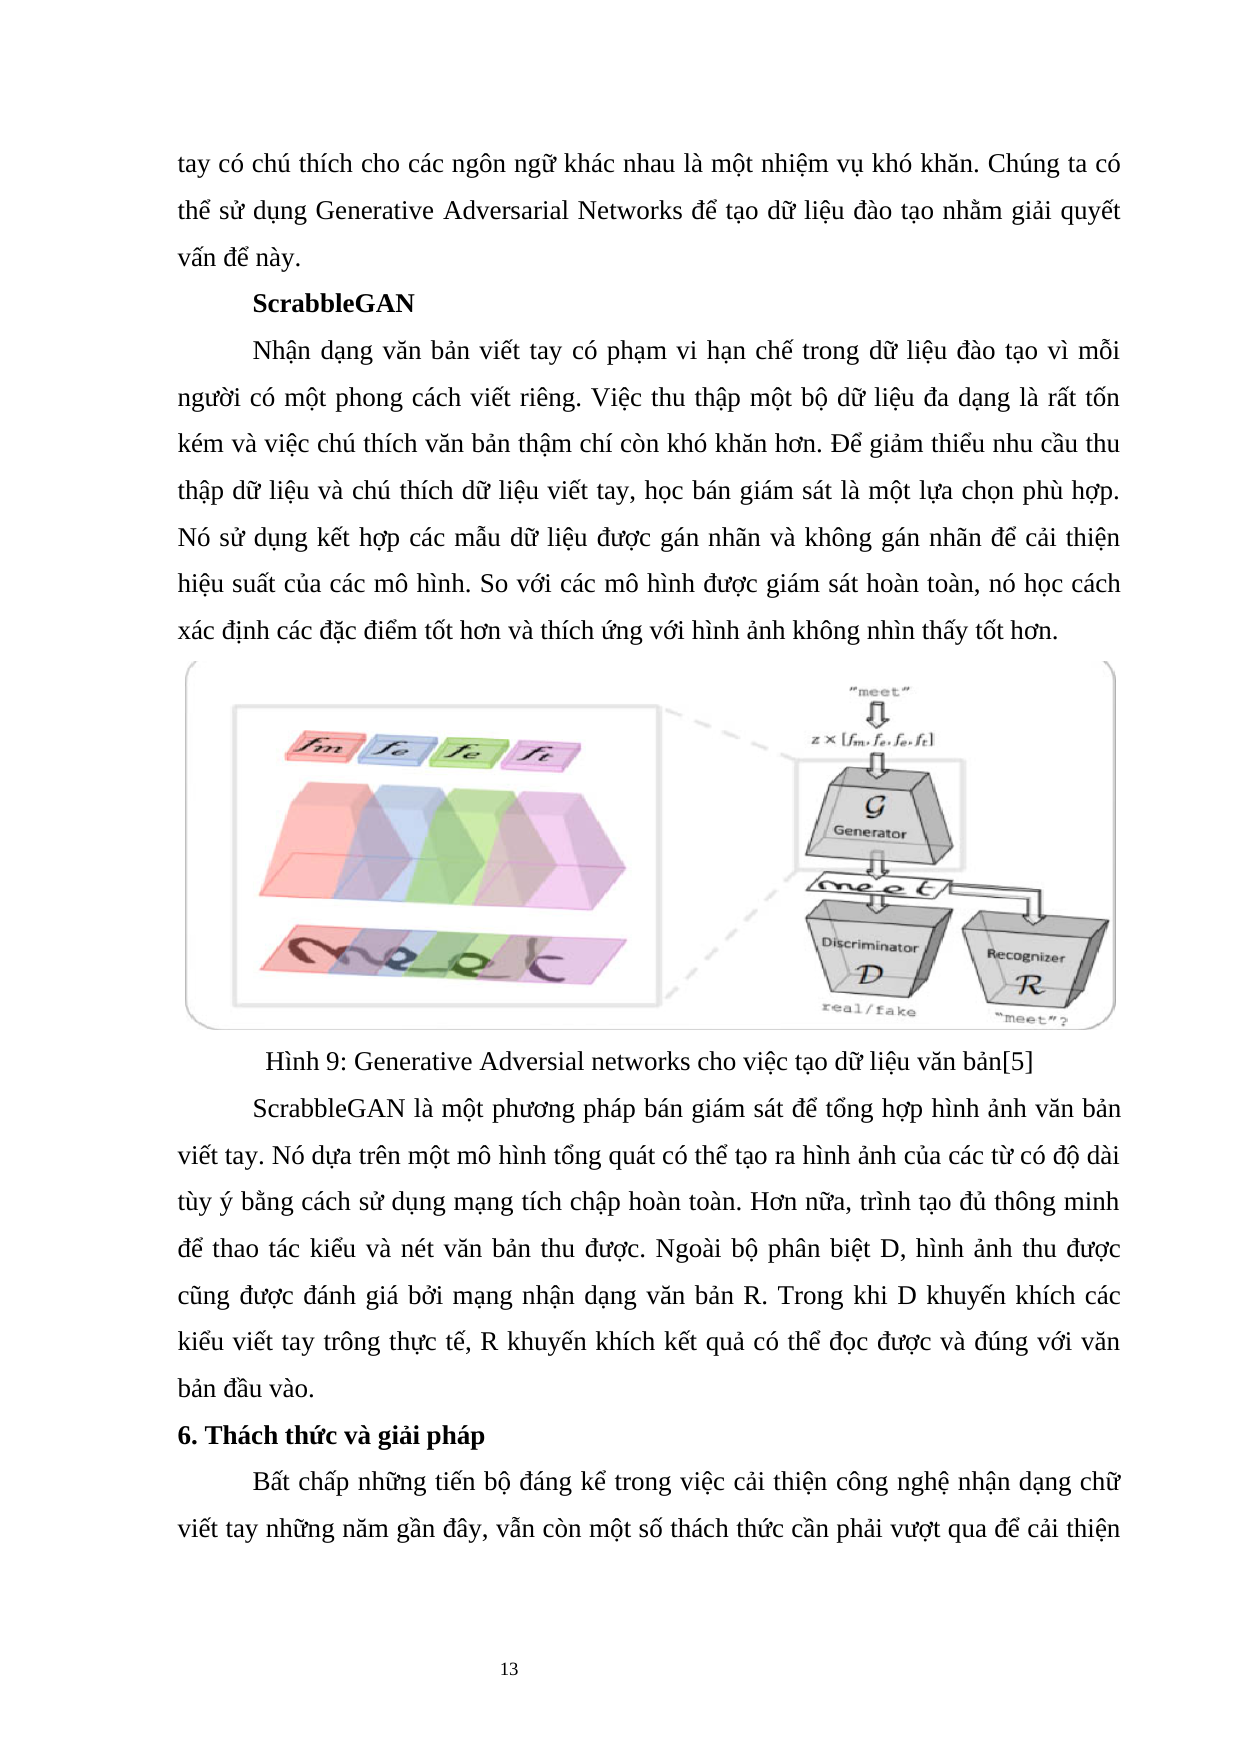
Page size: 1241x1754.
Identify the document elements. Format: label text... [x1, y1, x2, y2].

picture [177, 661, 1122, 1030]
list ScrabbleGAN là một phương pháp bán giám sát để tổng hợp hình ảnh văn bản viết tay. Nó dựa trên một mô hình tổng quát có thể tạo ra hình ảnh của các từ có độ dài tùy ý bằng cách sử dụng mạng tích chập hoàn toàn. Hơn nữa, trình tạo đủ thông minh để thao tác kiểu và nét văn bản thu được. Ngoài bộ phân biệt D, hình ảnh thu được cũng được đánh giá bởi mạng nhận dạng văn bản R. Trong khi D khuyến khích các kiểu viết tay trông thực tế, R khuyến khích kết quả có thể đọc được và đúng với văn bản đầu vào. [177, 1092, 1122, 1403]
list Nhận dạng văn bản viết tay có phạm vi hạn chế trong dữ liệu đào tạo vì mỗi người có một phong cách viết riêng. Việc thu thập một bộ dữ liệu đa dạng là rất tốn kém và việc chú thích văn bản thậm chí còn khó khăn hơn. Để giảm thiểu nhu cầu thu thập dữ liệu và chú thích dữ liệu viết tay, học bán giám sát là một lựa chọn phù hợp. Nó sử dụng kết hợp các mẫu dữ liệu được gán nhãn và không gán nhãn để cải thiện hiệu suất của các mô hình. So với các mô hình được giám sát hoàn toàn, nó học cách xác định các đặc điểm tốt hơn và thích ứng với hình ảnh không nhìn thấy tốt hơn. [177, 334, 1122, 645]
list Thách thức và giải pháp [177, 1419, 1122, 1450]
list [177, 1466, 1122, 1543]
list Hình 9: Generative Adversial networks cho việc tạo dữ liệu văn bản[5] [177, 1046, 1122, 1077]
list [177, 148, 1122, 272]
list ScrabbleGAN [177, 288, 1122, 319]
